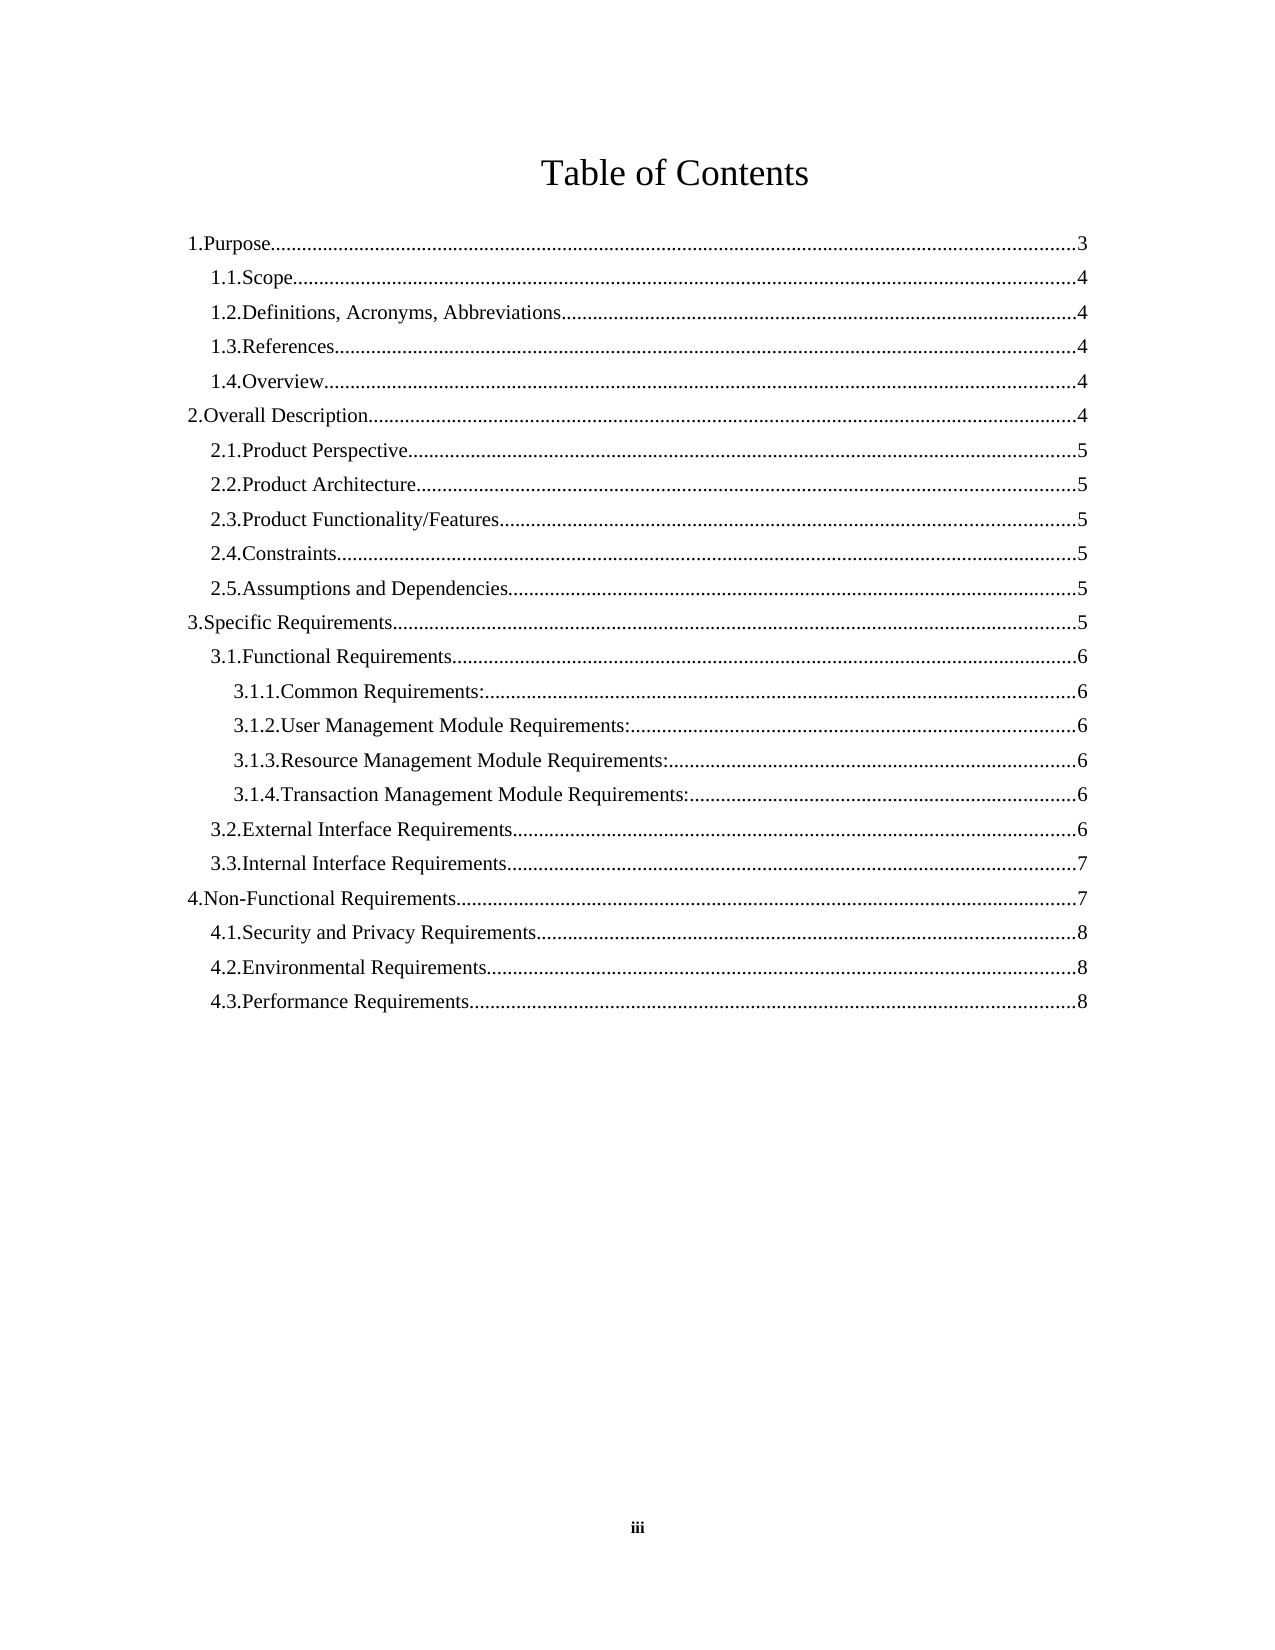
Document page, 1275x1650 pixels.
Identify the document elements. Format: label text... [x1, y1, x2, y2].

text 1.3. References 4 [210, 334, 1087, 358]
text Table of Contents [187, 150, 1087, 193]
text 4.3. Performance Requirements 8 [210, 989, 1087, 1013]
text 3.1.3. Resource Management Module Requirements: 6 [233, 748, 1087, 772]
text 4.1. Security and Privacy Requirements 8 [210, 920, 1087, 944]
text 2.4. Constraints 5 [210, 541, 1087, 565]
text 1.4. Overview 4 [210, 368, 1087, 393]
text 1. Purpose 3 [187, 231, 1087, 255]
text 3.2. External Interface Requirements 6 [210, 817, 1087, 841]
text 4. Non-Functional Requirements 7 [187, 886, 1087, 910]
text 2.2. Product Architecture 5 [210, 472, 1087, 496]
text 3.1.1. Common Requirements: 6 [233, 679, 1087, 703]
text 1.1. Scope 4 [210, 265, 1087, 289]
text 2. Overall Description 4 [187, 403, 1087, 427]
text 3.1.2. User Management Module Requirements: 6 [233, 713, 1087, 737]
text 4.2. Environmental Requirements 8 [210, 955, 1087, 979]
text 2.5. Assumptions and Dependencies 5 [210, 575, 1087, 599]
text 2.1. Product Perspective 5 [210, 437, 1087, 462]
text 1.2. Definitions, Acronyms, Abbreviations 4 [210, 299, 1087, 324]
text 3.1.4. Transaction Management Module Requirements: 6 [233, 782, 1087, 806]
text 3.1. Functional Requirements 6 [210, 644, 1087, 668]
text 3. Specific Requirements 5 [187, 610, 1087, 634]
text 2.3. Product Functionality/Features 5 [210, 506, 1087, 531]
text 3.3. Internal Interface Requirements 7 [210, 851, 1087, 875]
